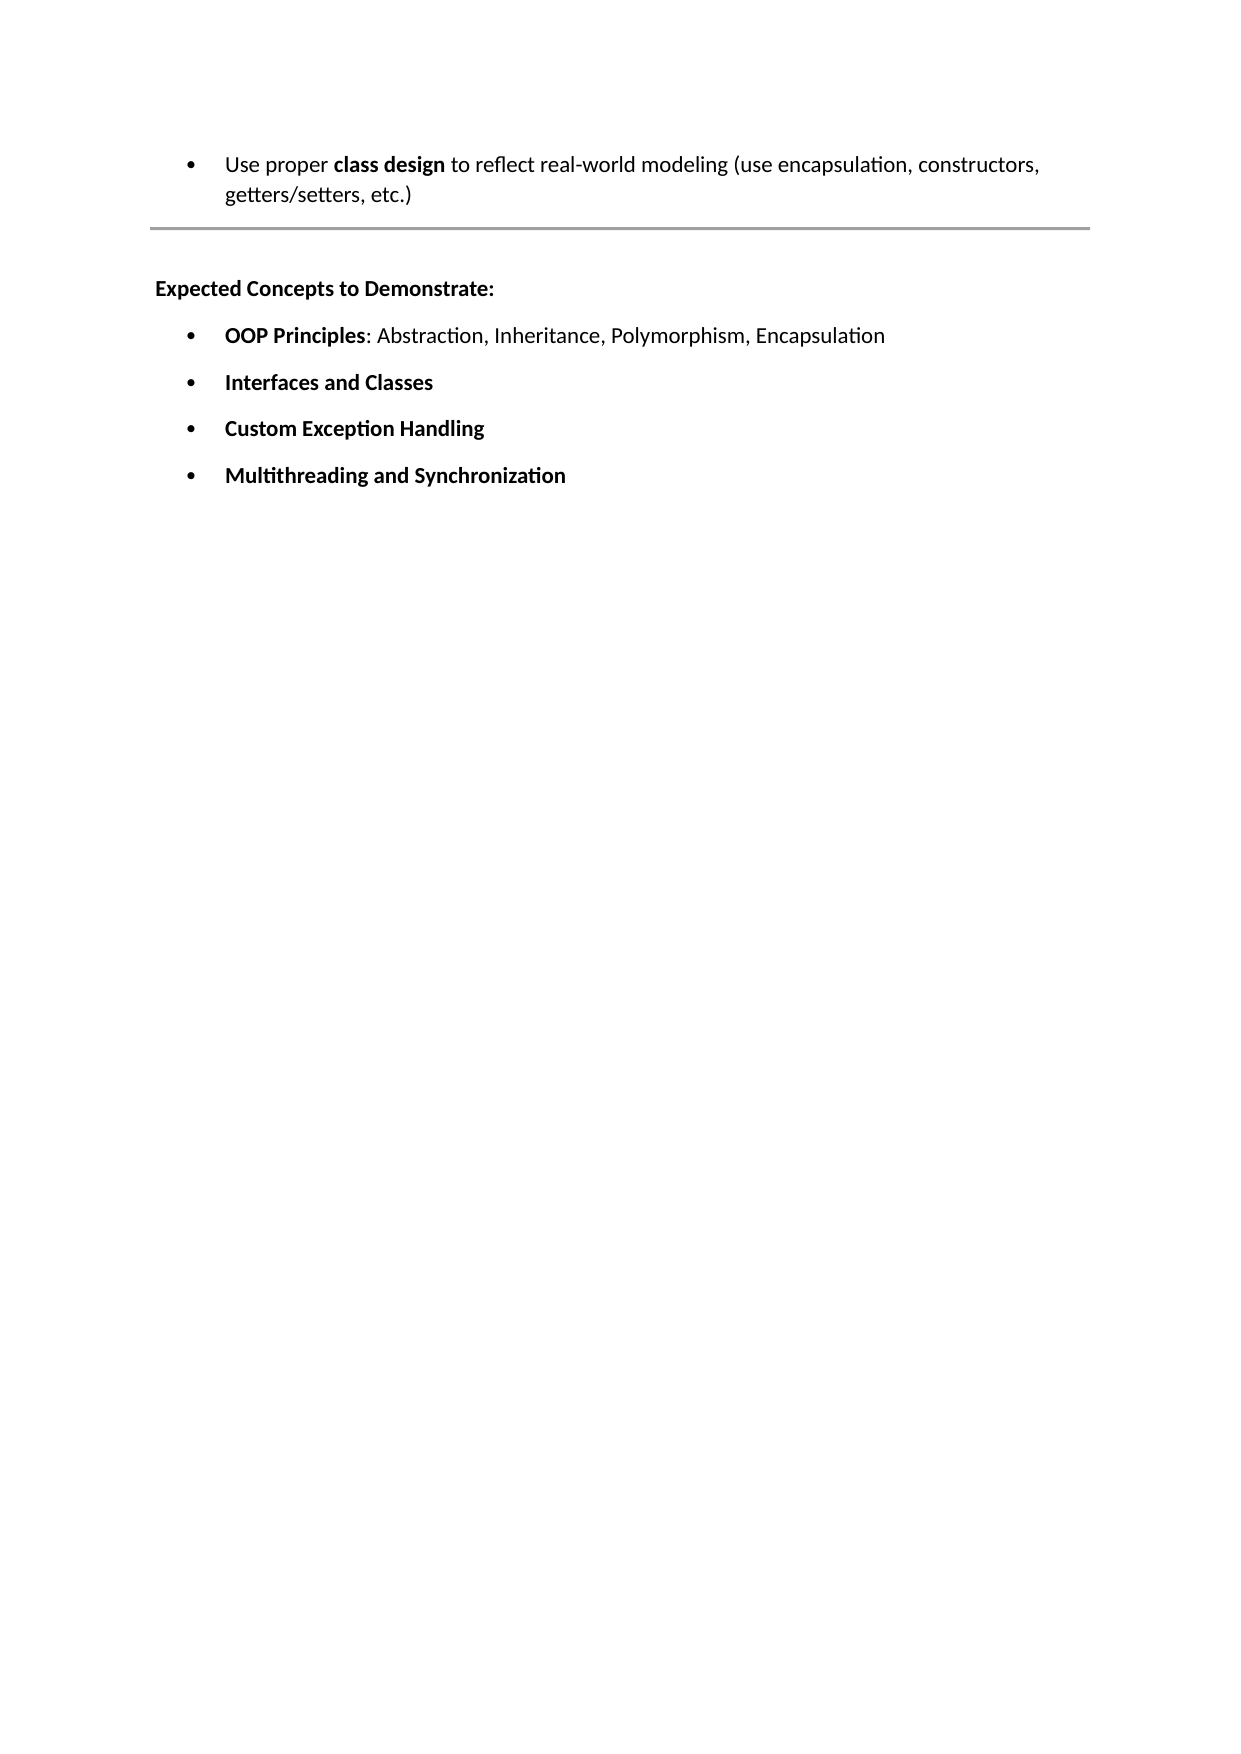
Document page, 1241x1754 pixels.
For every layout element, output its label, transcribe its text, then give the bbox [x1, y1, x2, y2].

text Expected Concepts to Demonstrate: [150, 274, 1090, 302]
list Custom Exception Handling [187, 414, 1090, 443]
list OOP Principles: Abstraction, Inheritance, Polymorphism, Encapsulation [187, 321, 1090, 349]
list Use proper class design to reflect real-world modeling (use encapsulation, constructors, getters/setters, etc.) [187, 150, 1090, 208]
list Interfaces and Classes [187, 368, 1090, 396]
list Multithreading and Synchronization [187, 461, 1090, 489]
